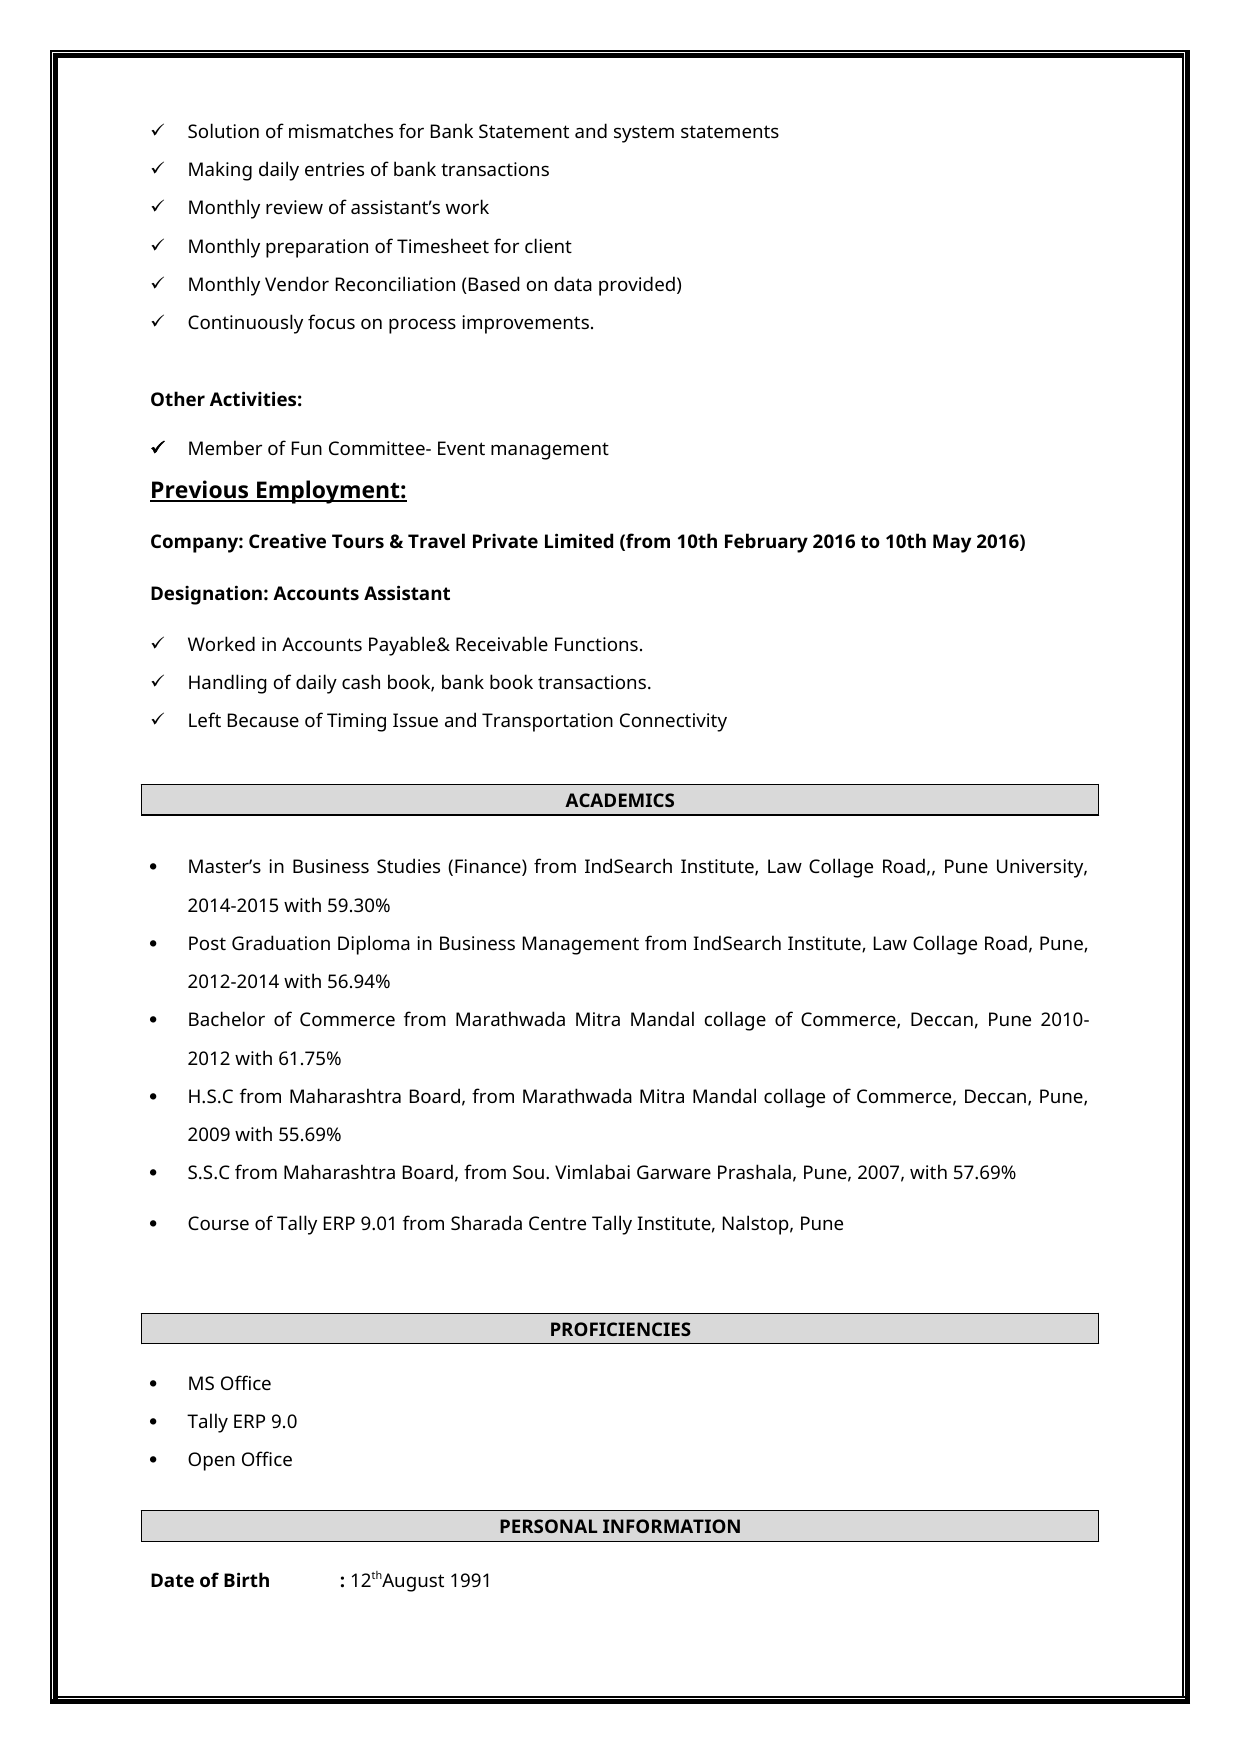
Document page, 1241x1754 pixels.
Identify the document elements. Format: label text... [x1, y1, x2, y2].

text Date of Birth : 12thAugust 1991 [150, 1567, 1090, 1593]
text Other Activities: [150, 386, 1090, 411]
list Member of Fun Committee- Event management [150, 435, 1090, 461]
list Bachelor of Commerce from Marathwada Mitra Mandal collage of Commerce, Deccan, Pune 2010-2012 with 61.75% [150, 1007, 1090, 1070]
list MS Office [150, 1370, 1090, 1396]
text PROFICIENCIES [142, 1314, 1098, 1343]
list Monthly review of assistant’s work [150, 195, 1090, 220]
list Monthly Vendor Reconciliation (Based on data provided) [150, 271, 1090, 297]
list Continuously focus on process improvements. [150, 309, 1090, 335]
list Course of Tally ERP 9.01 from Sharada Centre Tally Institute, Nalstop, Pune [150, 1211, 1090, 1236]
list H.S.C from Maharashtra Board, from Marathwada Mitra Mandal collage of Commerce, Deccan, Pune, 2009 with 55.69% [150, 1083, 1090, 1147]
list S.S.C from Maharashtra Board, from Sou. Vimlabai Garware Prashala, Pune, 2007, with 57.69% [150, 1159, 1090, 1185]
text PERSONAL INFORMATION [142, 1511, 1098, 1541]
list Handling of daily cash book, bank book transactions. [150, 669, 1090, 694]
list Making daily entries of bank transactions [150, 156, 1090, 182]
list Open Office [150, 1446, 1090, 1472]
list Monthly preparation of Timesheet for client [150, 233, 1090, 258]
text Company: Creative Tours & Travel Private Limited (from 10th February 2016 to 10th May 2016) [150, 529, 1090, 554]
list Worked in Accounts Payable& Receivable Functions. [150, 631, 1090, 656]
list Solution of mismatches for Bank Statement and system statements [150, 118, 1090, 144]
list Post Graduation Diploma in Business Management from IndSearch Institute, Law Collage Road, Pune, 2012-2014 with 56.94% [150, 930, 1090, 994]
text Previous Employment: [150, 473, 1090, 505]
list Master’s in Business Studies (Finance) from IndSearch Institute, Law Collage Road,, Pune University, 2014-2015 with 59.30% [150, 854, 1090, 917]
text Designation: Accounts Assistant [150, 580, 1090, 605]
list Left Because of Timing Issue and Transportation Connectivity [150, 707, 1090, 733]
text ACADEMICS [142, 785, 1098, 814]
list Tally ERP 9.0 [150, 1408, 1090, 1434]
